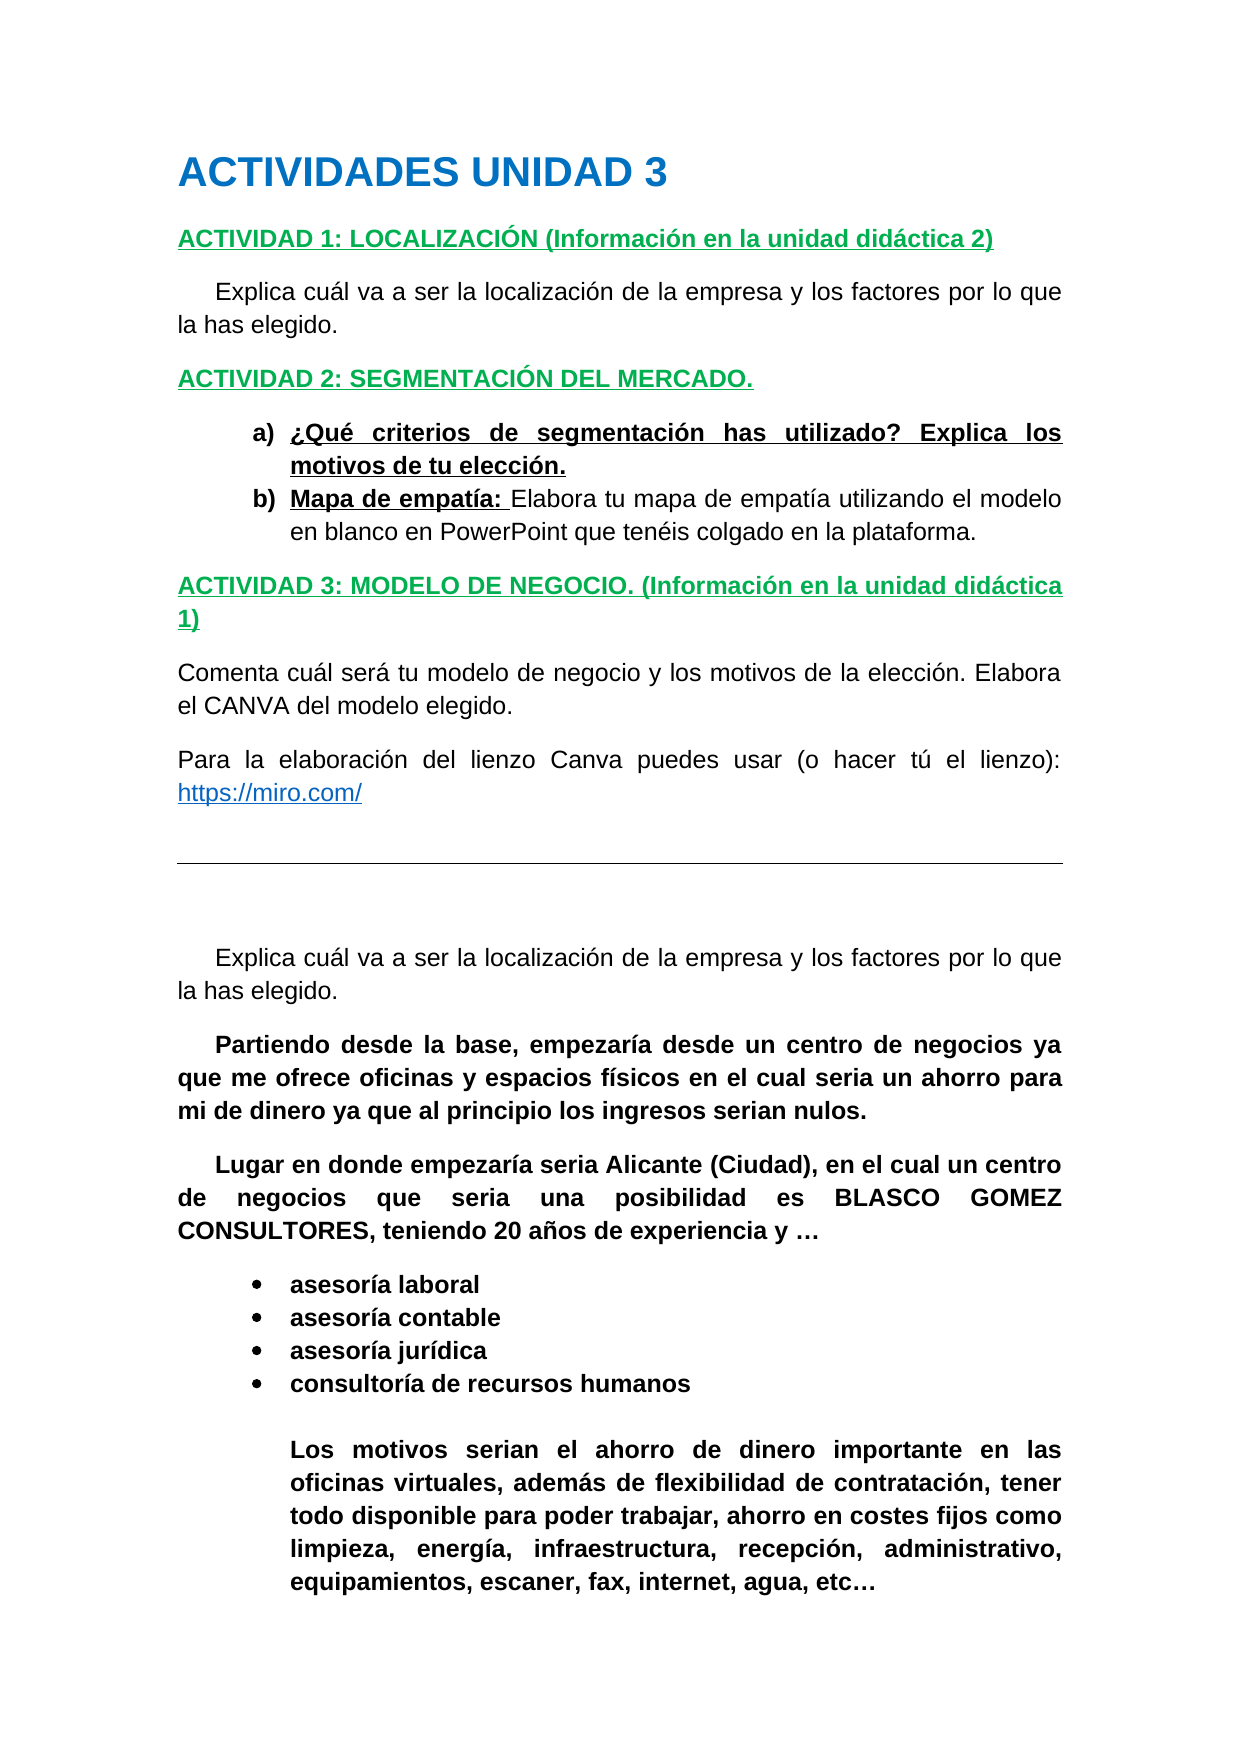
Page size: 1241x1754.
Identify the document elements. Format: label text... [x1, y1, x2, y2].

list Los motivos serian el ahorro de dinero importante en las oficinas virtuales, además de flexibilidad de contratación, tener todo disponible para poder trabajar, ahorro en costes fijos como limpieza, energía, infraestructura, recepción, administrativo, equipamientos, escaner, fax, internet, agua, etc… [290, 1435, 1063, 1596]
list ¿Qué criterios de segmentación has utilizado? Explica los motivos de tu elección. [252, 418, 1063, 480]
text Lugar en donde empezaría seria Alicante (Ciudad), en el cual un centro de negocios que seria una posibilidad es BLASCO GOMEZ CONSULTORES, teniendo 20 años de experiencia y … [177, 1150, 1063, 1244]
text Explica cuál va a ser la localización de la empresa y los factores por lo que la has elegido. [177, 943, 1063, 1005]
list asesoría jurídica [252, 1336, 1063, 1365]
text Para la elaboración del lienzo Canva puedes usar (o hacer tú el lienzo): https://miro.com/ [177, 745, 1063, 807]
text Partiendo desde la base, empezaría desde un centro de negocios ya que me ofrece oficinas y espacios físicos en el cual seria un ahorro para mi de dinero ya que al principio los ingresos serian nulos. [177, 1030, 1063, 1125]
text ACTIVIDADES UNIDAD 3 [177, 148, 1063, 196]
list Mapa de empatía: Elabora tu mapa de empatía utilizando el modelo en blanco en PowerPoint que tenéis colgado en la plataforma. [252, 484, 1063, 546]
list asesoría contable [252, 1303, 1063, 1332]
text Explica cuál va a ser la localización de la empresa y los factores por lo que la has elegido. [177, 277, 1063, 339]
text ACTIVIDAD 2: SEGMENTACIÓN DEL MERCADO. [177, 364, 1063, 393]
text ACTIVIDAD 1: LOCALIZACIÓN (Información en la unidad didáctica 2) [177, 223, 1063, 252]
list consultoría de recursos humanos [252, 1369, 1063, 1398]
text ACTIVIDAD 3: MODELO DE NEGOCIO. (Información en la unidad didáctica 1) [177, 597, 1063, 633]
list asesoría laboral [252, 1270, 1063, 1298]
text Comenta cuál será tu modelo de negocio y los motivos de la elección. Elabora el CANVA del modelo elegido. [177, 658, 1063, 720]
text ACTIVIDAD 3: MODELO DE NEGOCIO. (Información en la unidad didáctica 1) [177, 571, 1063, 596]
